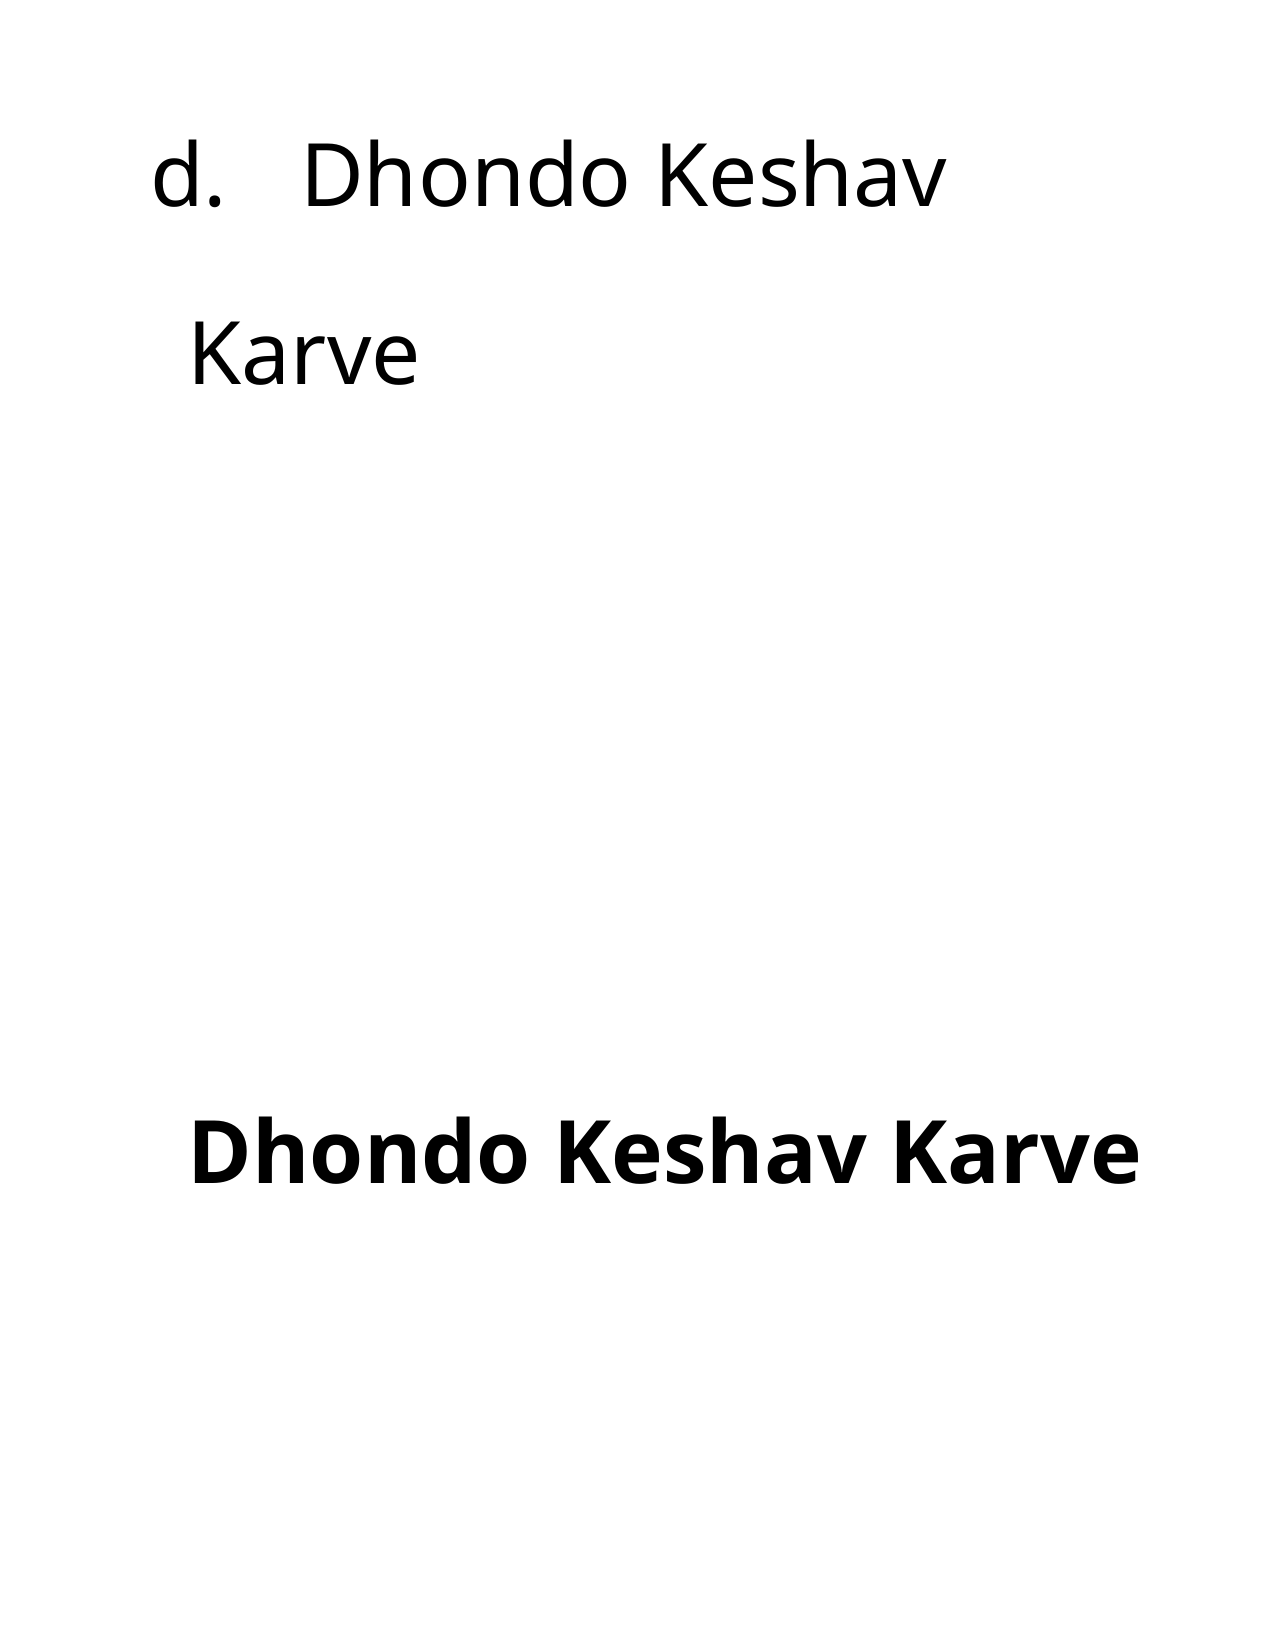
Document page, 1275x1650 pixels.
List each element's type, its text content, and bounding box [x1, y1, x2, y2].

list Dhondo Keshav Karve [150, 112, 1200, 410]
list Dhondo Keshav Karve [187, 1089, 1200, 1209]
